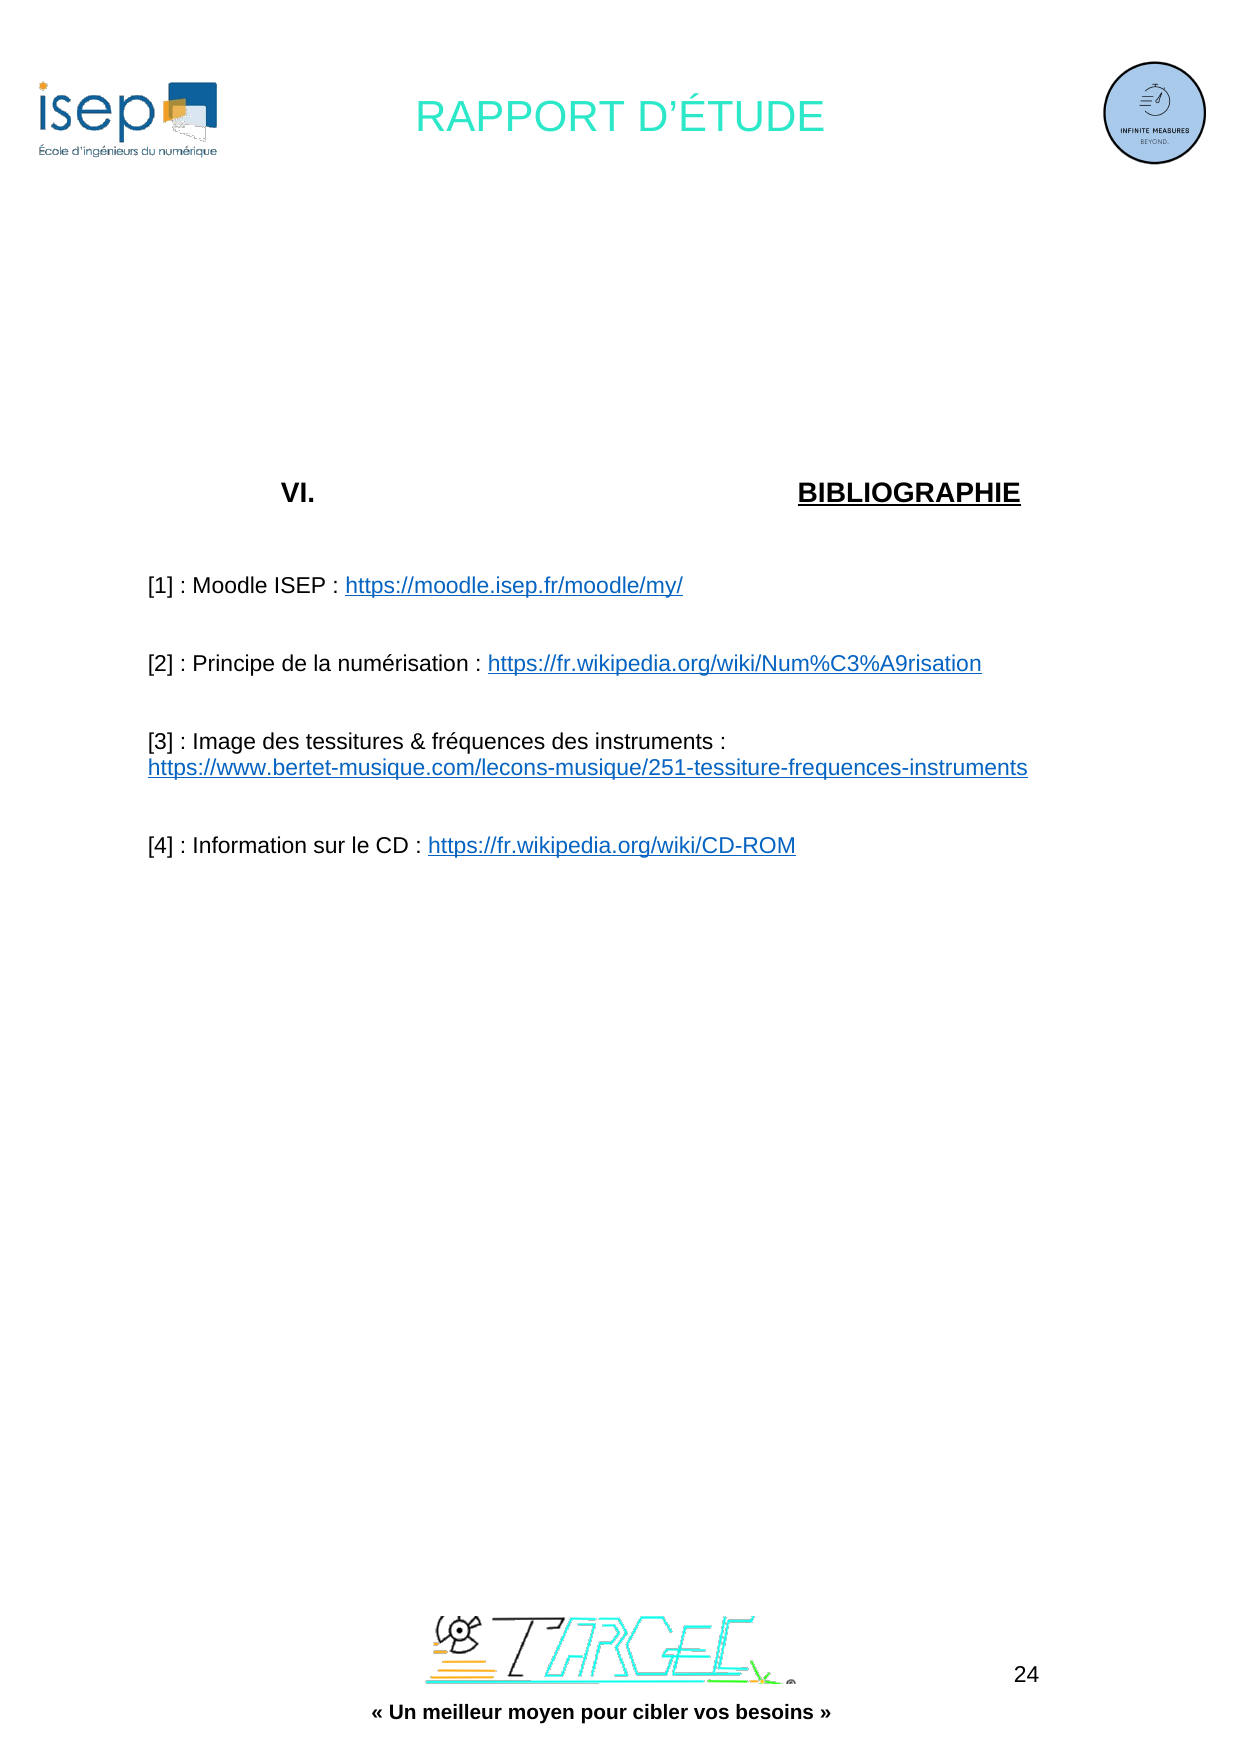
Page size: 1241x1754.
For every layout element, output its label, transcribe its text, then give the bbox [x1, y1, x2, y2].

text [1] : Moodle ISEP : https://moodle.isep.fr/moodle/my/ [148, 572, 1093, 599]
picture [1092, 55, 1218, 173]
text [2] : Principe de la numérisation : https://fr.wikipedia.org/wiki/Num%C3%A9risation [148, 650, 1093, 676]
picture [410, 1616, 801, 1684]
subtitle BIBLIOGRAPHIE [207, 476, 1093, 508]
text [4] : Information sur le CD : https://fr.wikipedia.org/wiki/CD-ROM [148, 832, 1093, 858]
text [3] : Image des tessitures & fréquences des instruments : https://www.bertet-musique.com/lecons-musique/251-tessiture-frequences-instruments [148, 728, 1093, 781]
picture [32, 76, 223, 162]
